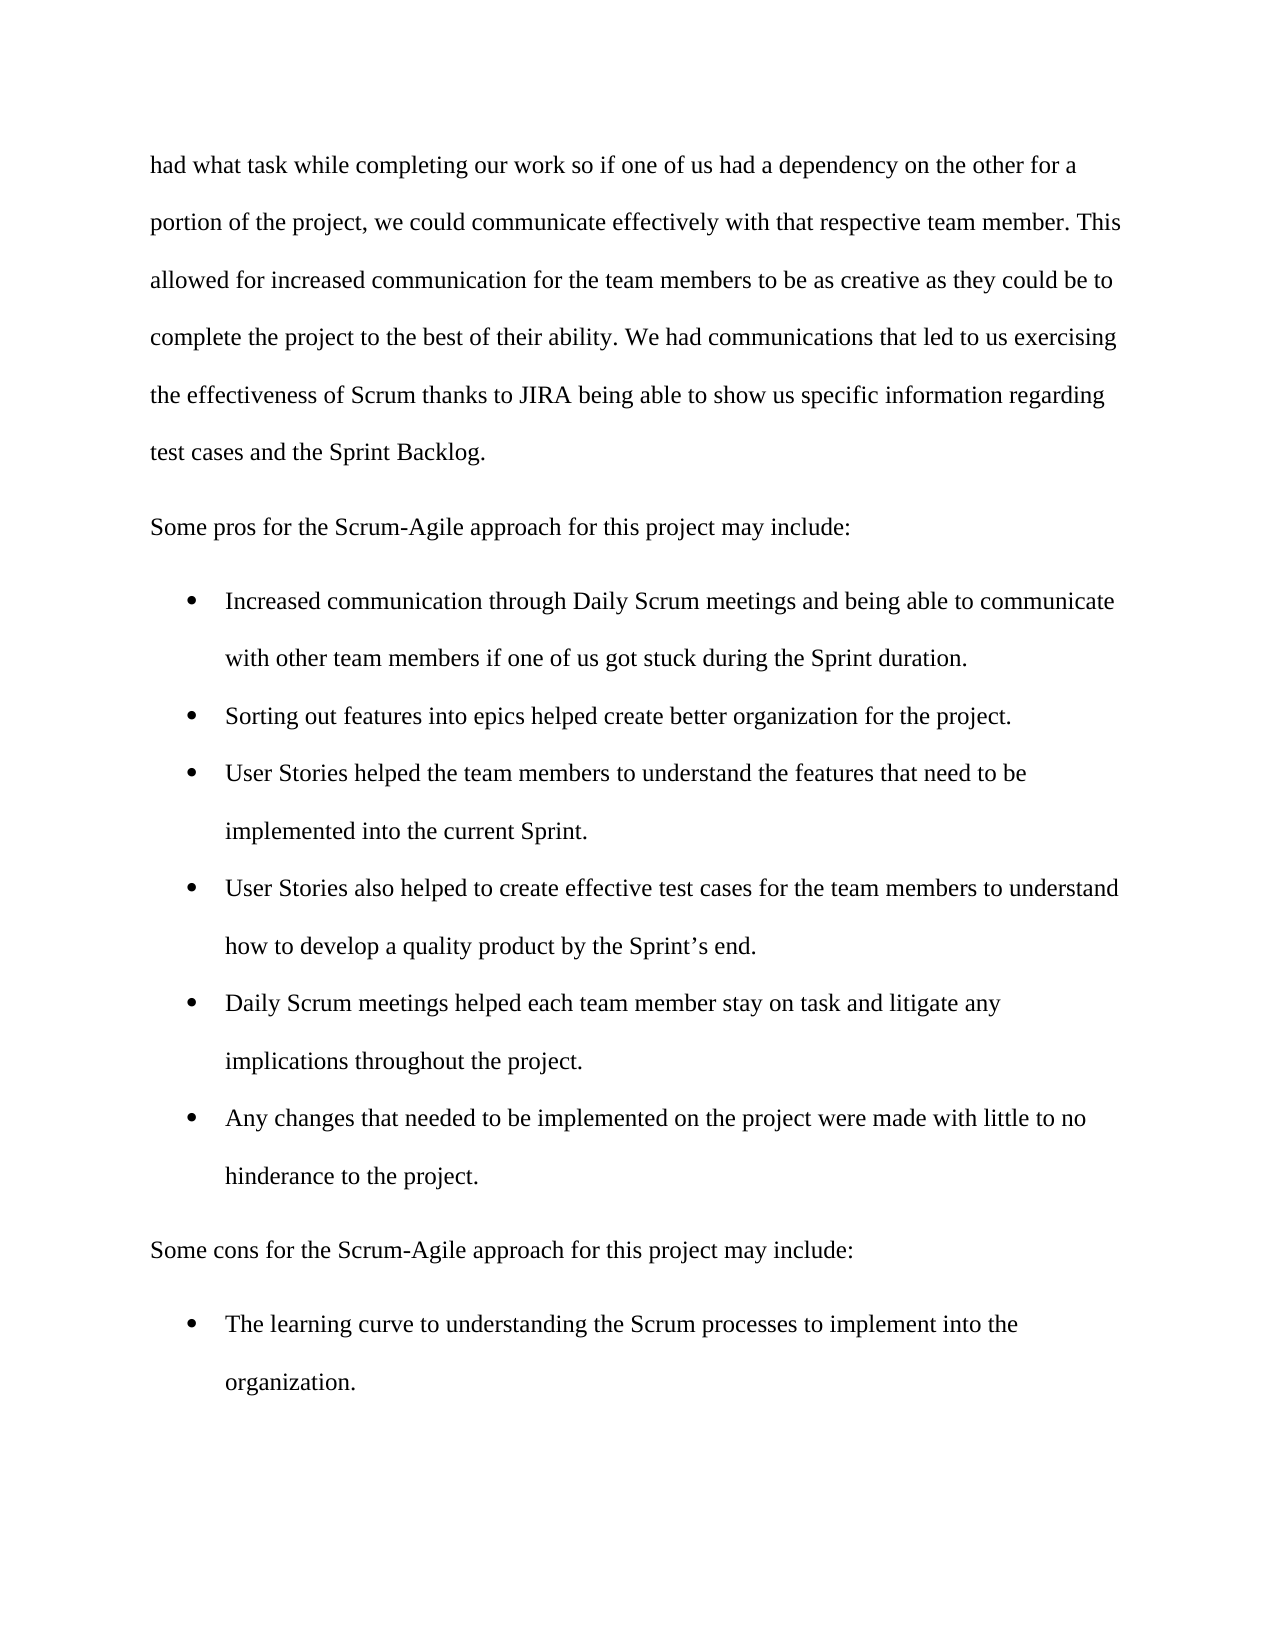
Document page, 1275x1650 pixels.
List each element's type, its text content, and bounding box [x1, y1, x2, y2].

list Any changes that needed to be implemented on the project were made with little to no hinderance to the project. [187, 1103, 1125, 1189]
list The learning curve to understanding the Scrum processes to implement into the organization. [187, 1309, 1125, 1395]
list User Stories helped the team members to understand the features that need to be implemented into the current Sprint. [187, 758, 1125, 844]
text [150, 150, 1125, 466]
list Daily Scrum meetings helped each team member stay on task and litigate any implications throughout the project. [187, 988, 1125, 1074]
text Some cons for the Scrum-Agile approach for this project may include: [150, 1235, 1125, 1264]
list User Stories also helped to create effective test cases for the team members to understand how to develop a quality product by the Sprint’s end. [187, 873, 1125, 959]
list Sorting out features into epics helped create better organization for the project. [187, 701, 1125, 729]
text Some pros for the Scrum-Agile approach for this project may include: [150, 512, 1125, 540]
list Increased communication through Daily Scrum meetings and being able to communicate with other team members if one of us got stuck during the Sprint duration. [187, 586, 1125, 672]
